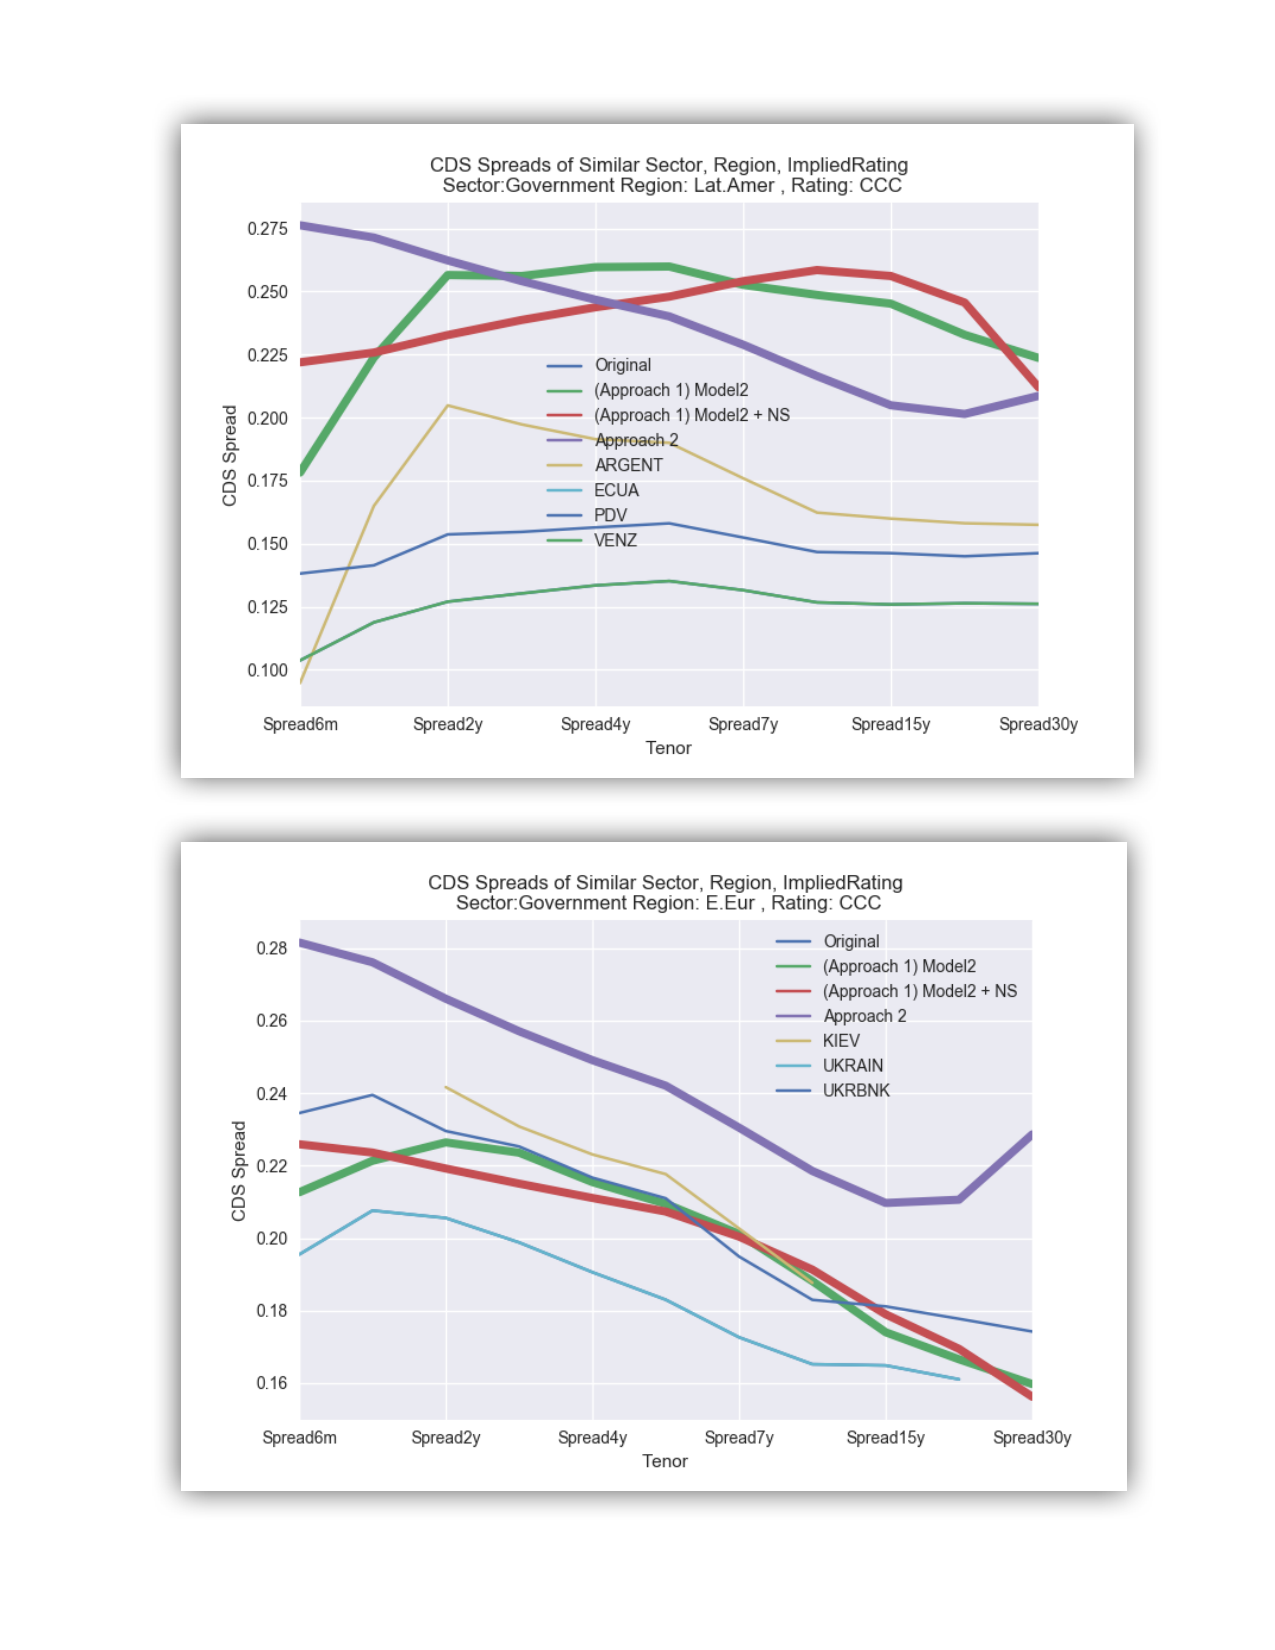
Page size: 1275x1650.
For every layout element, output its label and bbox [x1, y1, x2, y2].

picture [181, 842, 1127, 1491]
picture [181, 124, 1134, 778]
